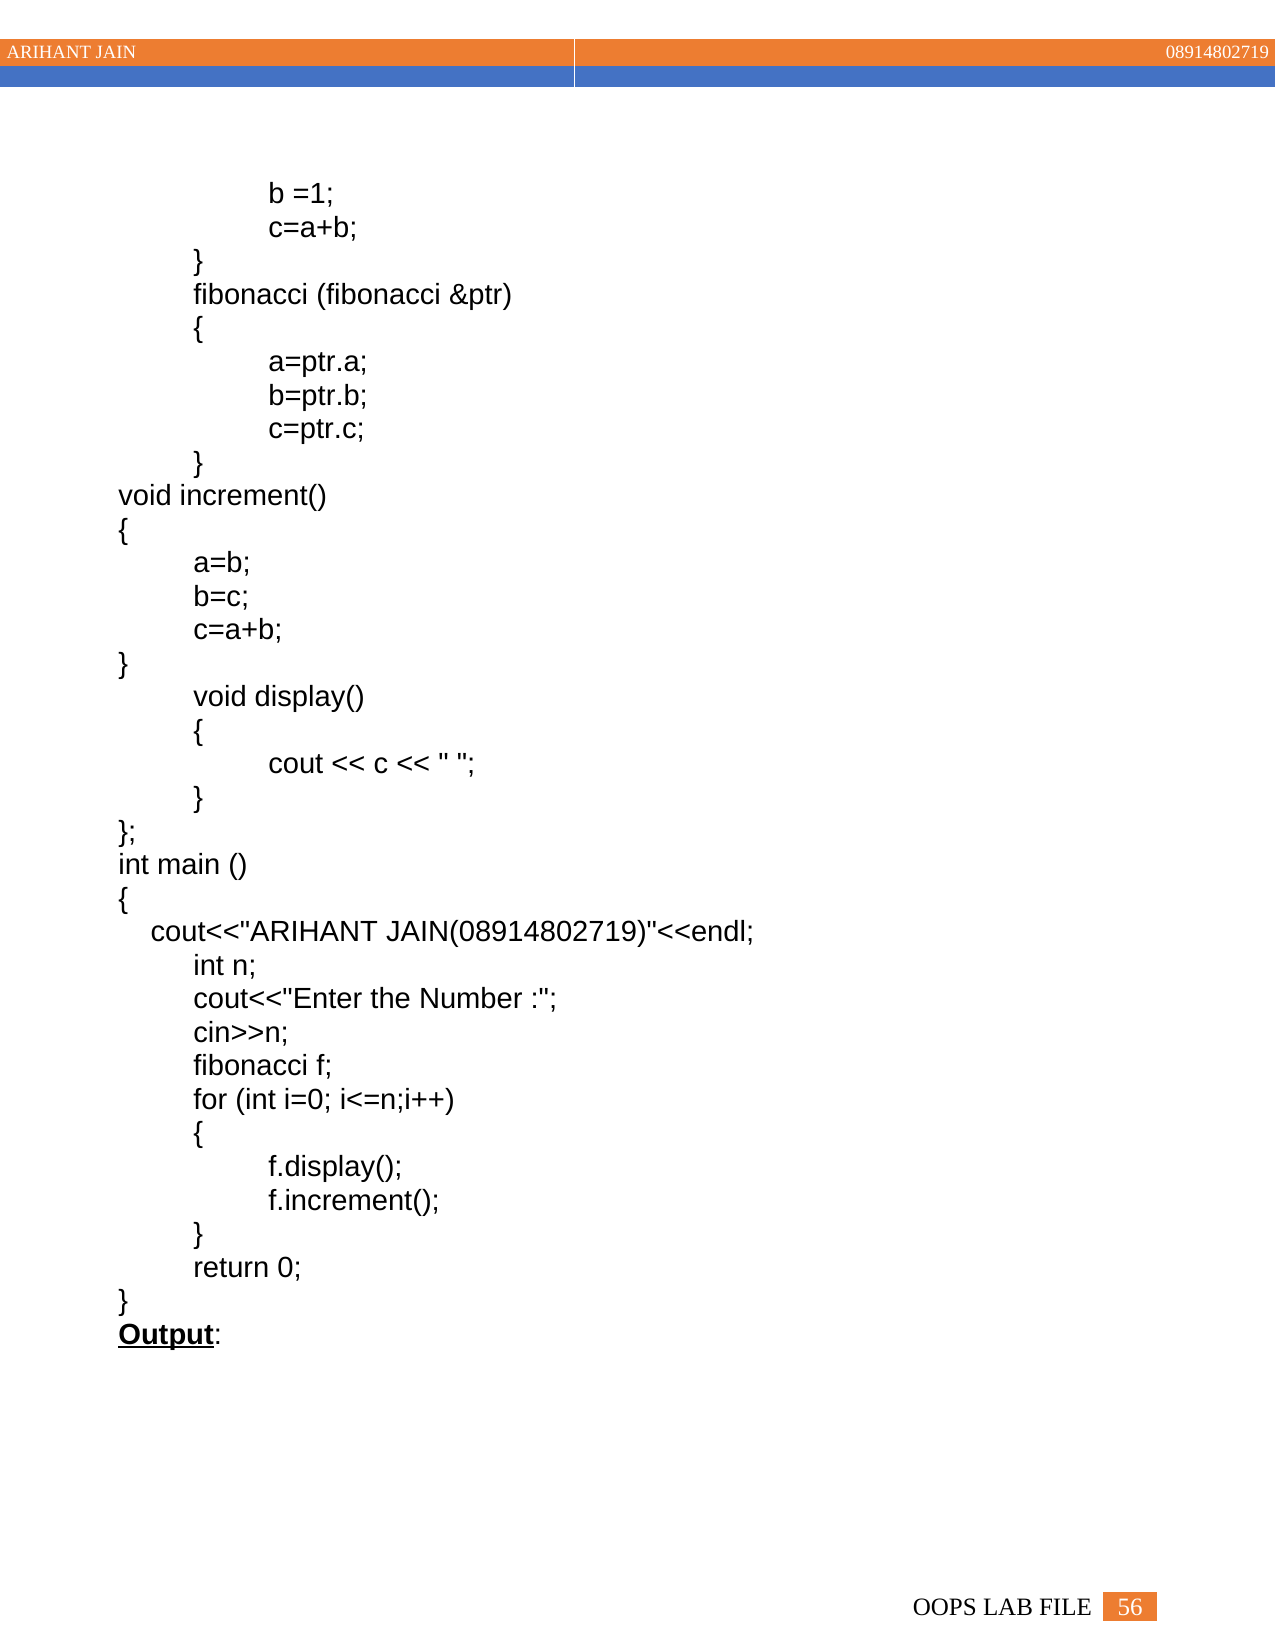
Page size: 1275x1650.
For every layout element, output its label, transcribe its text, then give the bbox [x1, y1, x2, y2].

text a=b; [118, 545, 1157, 579]
text void increment() [118, 478, 1157, 512]
text void display() [118, 679, 1157, 713]
text f.increment(); [118, 1183, 1157, 1216]
text } [118, 646, 1157, 679]
text { [118, 713, 1157, 747]
text c=ptr.c; [118, 411, 1157, 445]
text cout<<"ARIHANT JAIN(08914802719)"<<endl; [118, 914, 1157, 948]
text return 0; [118, 1250, 1157, 1283]
text { [118, 881, 1157, 914]
text b =1; [118, 176, 1157, 210]
text } [118, 1216, 1157, 1250]
text }; [118, 814, 1157, 847]
text int n; [118, 948, 1157, 981]
text } [118, 445, 1157, 478]
text } [118, 780, 1157, 814]
text { [118, 311, 1157, 344]
text Output: [118, 1317, 1157, 1350]
text cout << c << " "; [118, 747, 1157, 780]
text { [118, 1116, 1157, 1149]
text } [118, 1283, 1157, 1317]
text int main () [118, 847, 1157, 881]
text fibonacci (fibonacci &ptr) [118, 277, 1157, 311]
text cin>>n; [118, 1015, 1157, 1048]
text b=ptr.b; [118, 378, 1157, 411]
text c=a+b; [118, 210, 1157, 243]
text for (int i=0; i<=n;i++) [118, 1082, 1157, 1116]
text b=c; [118, 579, 1157, 612]
text c=a+b; [118, 612, 1157, 646]
text cout<<"Enter the Number :"; [118, 981, 1157, 1015]
text a=ptr.a; [118, 344, 1157, 378]
text { [118, 512, 1157, 545]
text f.display(); [118, 1149, 1157, 1183]
text fibonacci f; [118, 1048, 1157, 1082]
text } [118, 243, 1157, 277]
